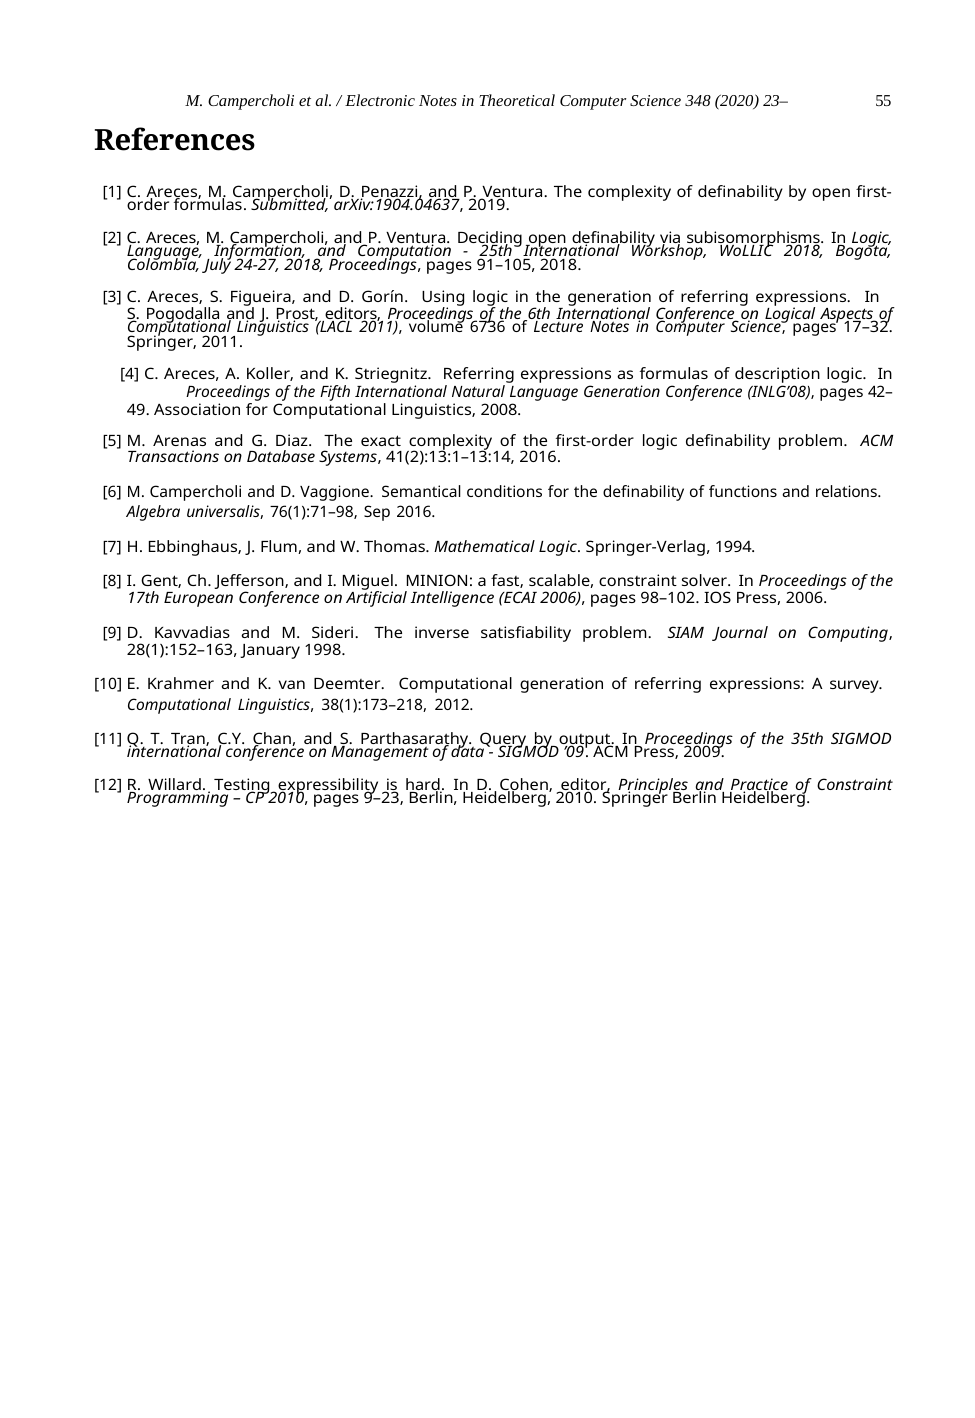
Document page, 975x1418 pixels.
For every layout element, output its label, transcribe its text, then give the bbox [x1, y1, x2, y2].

list C. Areces, S. Figueira, and D. Gorín. Using logic in the generation of referring expressions. In [102, 287, 921, 306]
list I. Gent, Ch. Jefferson, and I. Miguel. MINION: a fast, scalable, constraint solver. In Proceedings of the 17th European Conference on Artiﬁcial Intelligence (ECAI 2006), pages 98–102. IOS Press, 2006. [102, 573, 893, 608]
list E. Krahmer and K. van Deemter. Computational generation of referring expressions: A survey. [94, 674, 921, 694]
list M. Arenas and G. Diaz. The exact complexity of the first-order logic definability problem. ACM Transactions on Database Systems, 41(2):13:1–13:14, 2016. [102, 433, 893, 467]
list C. Areces, M. Campercholi, and P. Ventura. Deciding open definability via subisomorphisms. In Logic, Language, Information, and Computation - 25th International Workshop, WoLLIC 2018, Bogota, Colombia, July 24-27, 2018, Proceedings, pages 91–105, 2018. [102, 232, 893, 275]
text Proceedings of the Fifth International Natural Language Generation Conference (INLG’08), pages 42– [71, 384, 893, 401]
subtitle References [94, 119, 921, 159]
list C. Areces, M. Campercholi, D. Penazzi, and P. Ventura. The complexity of definability by open first- order formulas. Submitted, arXiv:1904.04637, 2019. [102, 186, 893, 214]
list H. Ebbinghaus, J. Flum, and W. Thomas. Mathematical Logic. Springer-Verlag, 1994. [102, 535, 921, 557]
text Computational Linguistics, 38(1):173–218, 2012. [127, 694, 921, 714]
text S. Pogodalla and J. Prost, editors, Proceedings of the 6th International Conference on Logical Aspects of Computational Linguistics (LACL 2011), volume 6736 of Lecture Notes in Computer Science, pages 17–32. Springer, 2011. [127, 308, 893, 352]
list D. Kavvadias and M. Sideri. The inverse satisfiability problem. SIAM Journal on Computing, 28(1):152–163, January 1998. [102, 625, 893, 659]
text 49. Association for Computational Linguistics, 2008. [127, 401, 921, 419]
list Q. T. Tran, C.Y. Chan, and S. Parthasarathy. Query by output. In Proceedings of the 35th SIGMOD international conference on Management of data - SIGMOD ’09. ACM Press, 2009. [94, 733, 893, 762]
list M. Campercholi and D. Vaggione. Semantical conditions for the definability of functions and relations. [102, 482, 921, 502]
list C. Areces, A. Koller, and K. Striegnitz. Referring expressions as formulas of description logic. In [71, 364, 893, 384]
list R. Willard. Testing expressibility is hard. In D. Cohen, editor, Principles and Practice of Constraint Programming – CP 2010, pages 9–23, Berlin, Heidelberg, 2010. Springer Berlin Heidelberg. [94, 779, 893, 808]
text Algebra universalis, 76(1):71–98, Sep 2016. [127, 502, 921, 522]
